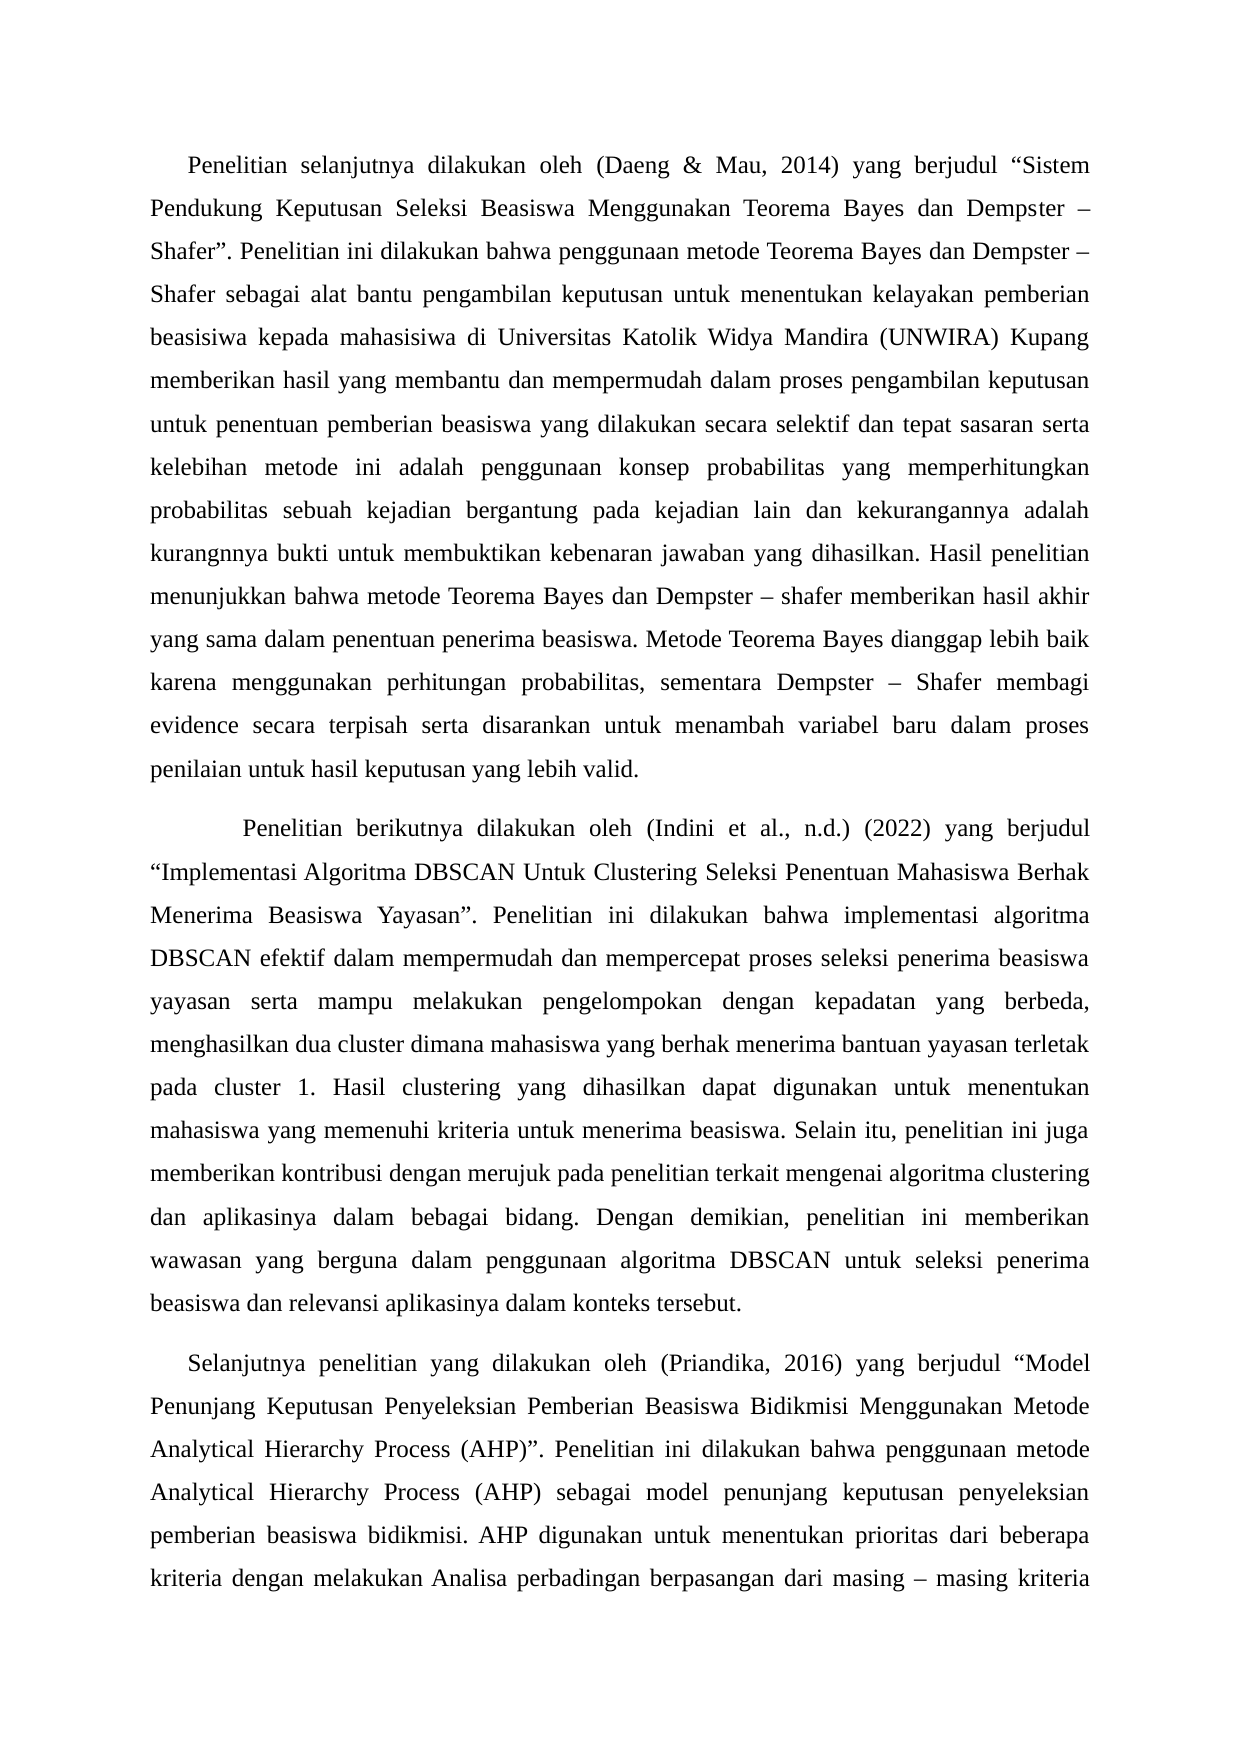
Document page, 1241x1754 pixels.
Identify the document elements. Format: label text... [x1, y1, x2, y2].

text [150, 1348, 1090, 1592]
text Penelitian selanjutnya dilakukan oleh yang berjudul “Sistem Pendukung Keputusan Seleksi Beasiswa Menggunakan Teorema Bayes dan Dempster – Shafer”. Penelitian ini dilakukan bahwa penggunaan metode Teorema Bayes dan Dempster – Shafer sebagai alat bantu pengambilan keputusan untuk menentukan kelayakan pemberian beasisiwa kepada mahasisiwa di Universitas Katolik Widya Mandira (UNWIRA) Kupang memberikan hasil yang membantu dan mempermudah dalam proses pengambilan keputusan untuk penentuan pemberian beasiswa yang dilakukan secara selektif dan tepat sasaran serta kelebihan metode ini adalah penggunaan konsep probabilitas yang memperhitungkan probabilitas sebuah kejadian bergantung pada kejadian lain dan kekurangannya adalah kurangnnya bukti untuk membuktikan kebenaran jawaban yang dihasilkan. Hasil penelitian menunjukkan bahwa metode Teorema Bayes dan Dempster – shafer memberikan hasil akhir yang sama dalam penentuan penerima beasiswa. Metode Teorema Bayes dianggap lebih baik karena menggunakan perhitungan probabilitas, sementara Dempster – Shafer membagi evidence secara terpisah serta disarankan untuk menambah variabel baru dalam proses penilaian untuk hasil keputusan yang lebih valid. [150, 150, 1090, 782]
text Penelitian berikutnya dilakukan oleh (2022) yang berjudul “Implementasi Algoritma DBSCAN Untuk Clustering Seleksi Penentuan Mahasiswa Berhak Menerima Beasiswa Yayasan”. Penelitian ini dilakukan bahwa implementasi algoritma DBSCAN efektif dalam mempermudah dan mempercepat proses seleksi penerima beasiswa yayasan serta mampu melakukan pengelompokan dengan kepadatan yang berbeda, menghasilkan dua cluster dimana mahasiswa yang berhak menerima bantuan yayasan terletak pada cluster 1. Hasil clustering yang dihasilkan dapat digunakan untuk menentukan mahasiswa yang memenuhi kriteria untuk menerima beasiswa. Selain itu, penelitian ini juga memberikan kontribusi dengan merujuk pada penelitian terkait mengenai algoritma clustering dan aplikasinya dalam bebagai bidang. Dengan demikian, penelitian ini memberikan wawasan yang berguna dalam penggunaan algoritma DBSCAN untuk seleksi penerima beasiswa dan relevansi aplikasinya dalam konteks tersebut. [150, 813, 1090, 1317]
